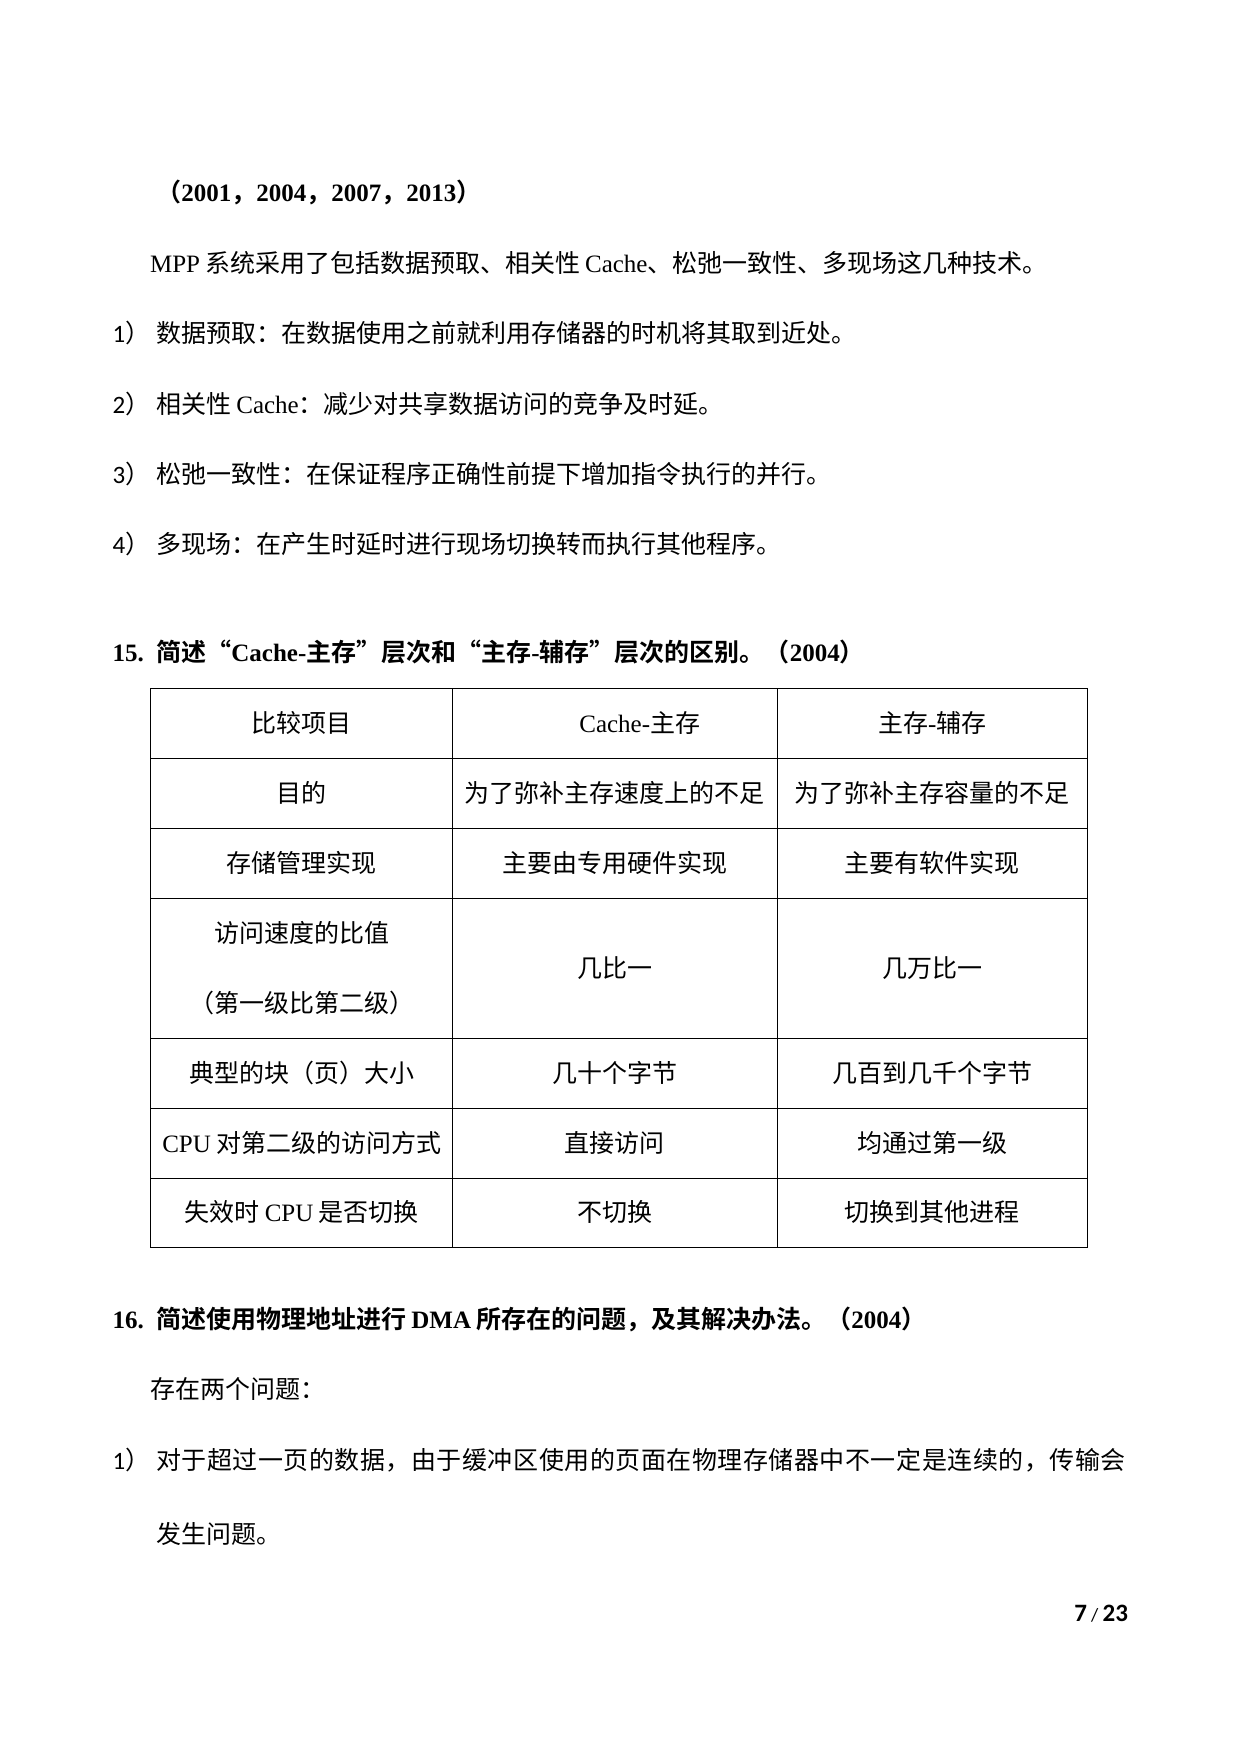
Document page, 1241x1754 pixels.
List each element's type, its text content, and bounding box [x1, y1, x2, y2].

table_cell 几百到几千个字节 [778, 1039, 1087, 1108]
table_cell 为了弥补主存速度上的不足 [453, 759, 777, 828]
list 简述“Cache-主存”层次和“主存-辅存”层次的区别。（2004） [112, 618, 1128, 683]
table_cell 存储管理实现 [151, 829, 452, 898]
list 数据预取：在数据使用之前就利用存储器的时机将其取到近处。 [112, 299, 1128, 364]
table_cell 均通过第一级 [778, 1109, 1087, 1177]
list 多现场：在产生时延时进行现场切换转而执行其他程序。 [112, 511, 1128, 576]
table_cell 几万比一 [778, 899, 1087, 1038]
list 对于超过一页的数据，由于缓冲区使用的页面在物理存储器中不一定是连续的，传输会发生问题。 [112, 1426, 1128, 1566]
table_cell 主要有软件实现 [778, 829, 1087, 898]
table_cell 访问速度的比值 （第一级比第二级） [151, 899, 452, 1038]
list 松弛一致性：在保证程序正确性前提下增加指令执行的并行。 [112, 440, 1128, 505]
table_header Cache-主存 [453, 689, 777, 758]
table_cell 切换到其他进程 [778, 1179, 1087, 1247]
table_cell 几比一 [453, 899, 777, 1038]
list MPP系统采用了包括数据预取、相关性Cache、松弛一致性、多现场这几种技术。 [150, 229, 1128, 294]
table_cell 不切换 [453, 1179, 777, 1247]
table_cell 几十个字节 [453, 1039, 777, 1108]
table_cell 直接访问 [453, 1109, 777, 1177]
table_header 主存-辅存 [778, 689, 1087, 758]
table_cell 失效时CPU是否切换 [151, 1179, 452, 1247]
table_cell 主要由专用硬件实现 [453, 829, 777, 898]
text 存在两个问题： [112, 1355, 1128, 1420]
table_cell 为了弥补主存容量的不足 [778, 759, 1087, 828]
list 相关性Cache：减少对共享数据访问的竞争及时延。 [112, 370, 1128, 435]
table_cell CPU对第二级的访问方式 [151, 1109, 452, 1177]
list 简述使用物理地址进行DMA所存在的问题，及其解决办法。（2004） [112, 1285, 1128, 1350]
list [112, 158, 1128, 223]
table_cell 目的 [151, 759, 452, 828]
table_cell 典型的块（页）大小 [151, 1039, 452, 1108]
table_header 比较项目 [151, 689, 452, 758]
